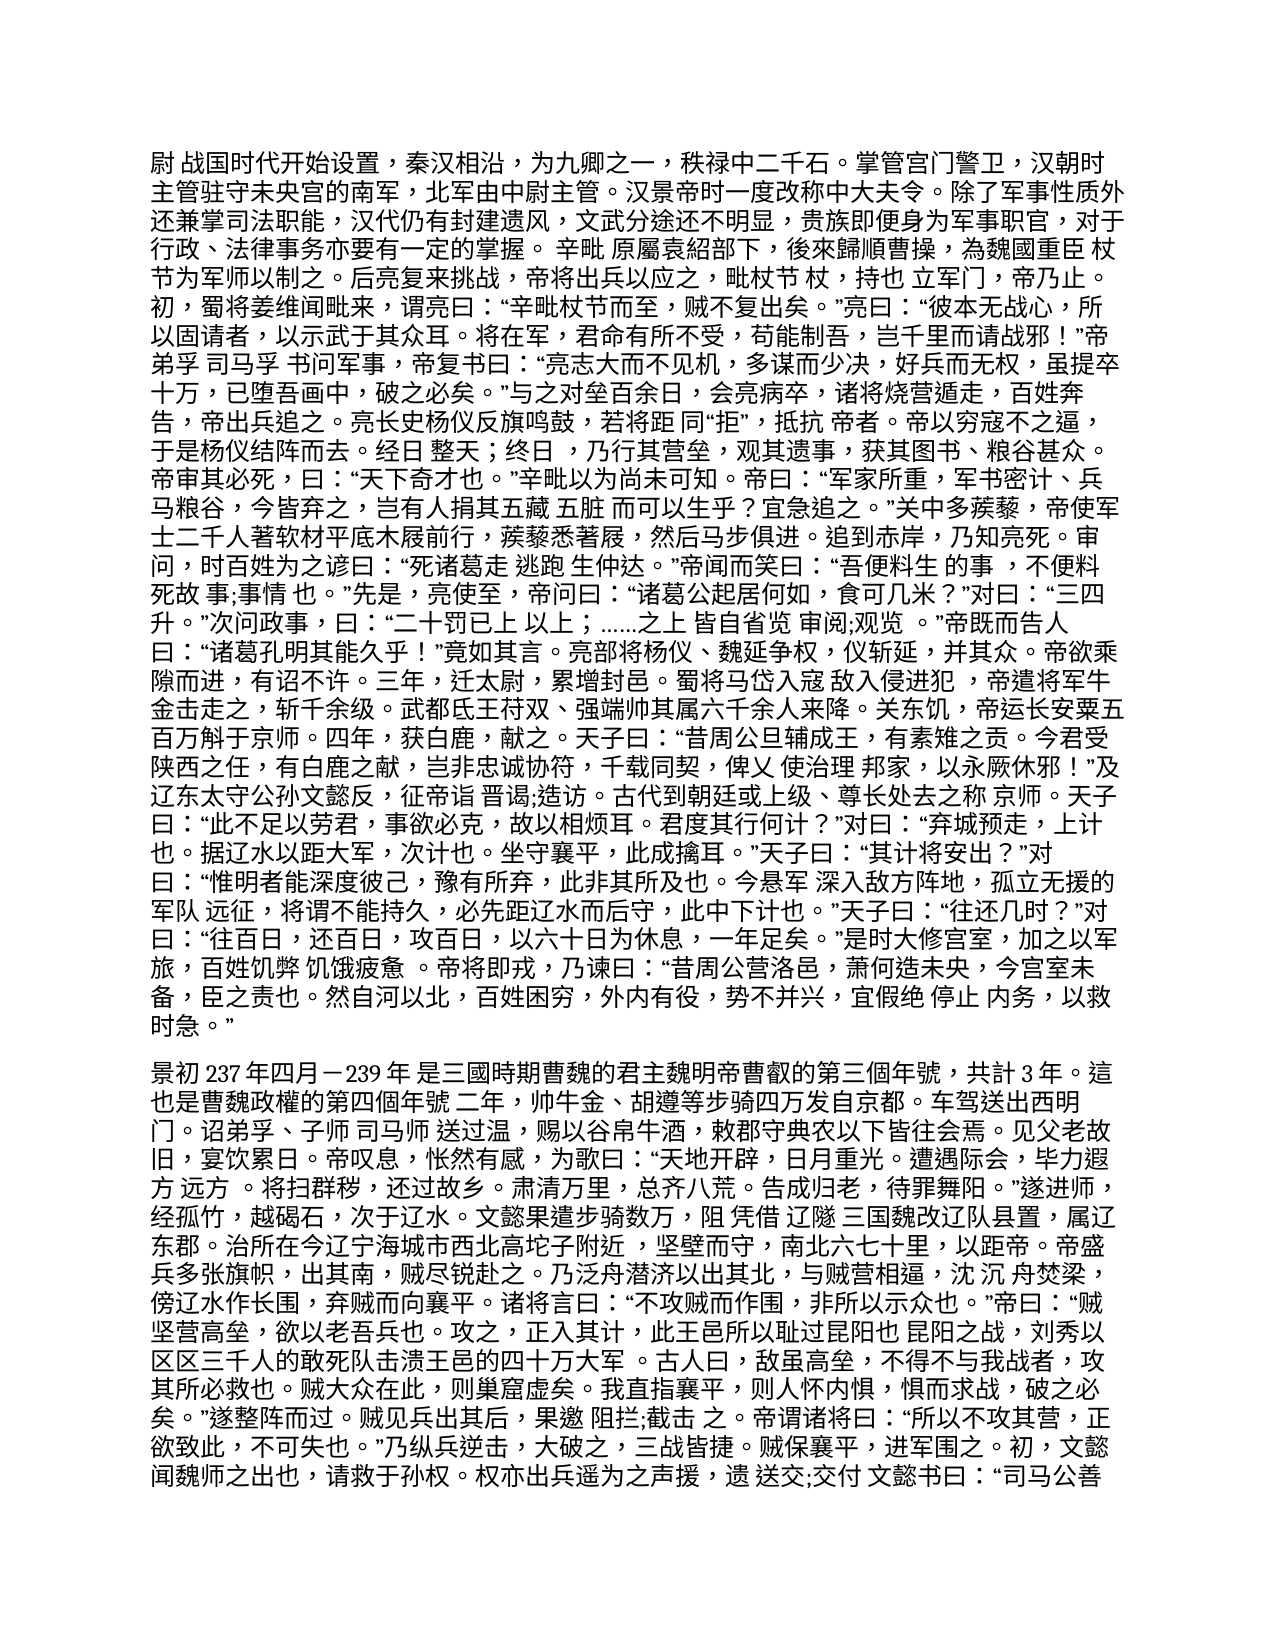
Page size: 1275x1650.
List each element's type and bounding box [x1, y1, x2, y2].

text [150, 1060, 1125, 1491]
text [150, 150, 1125, 1041]
